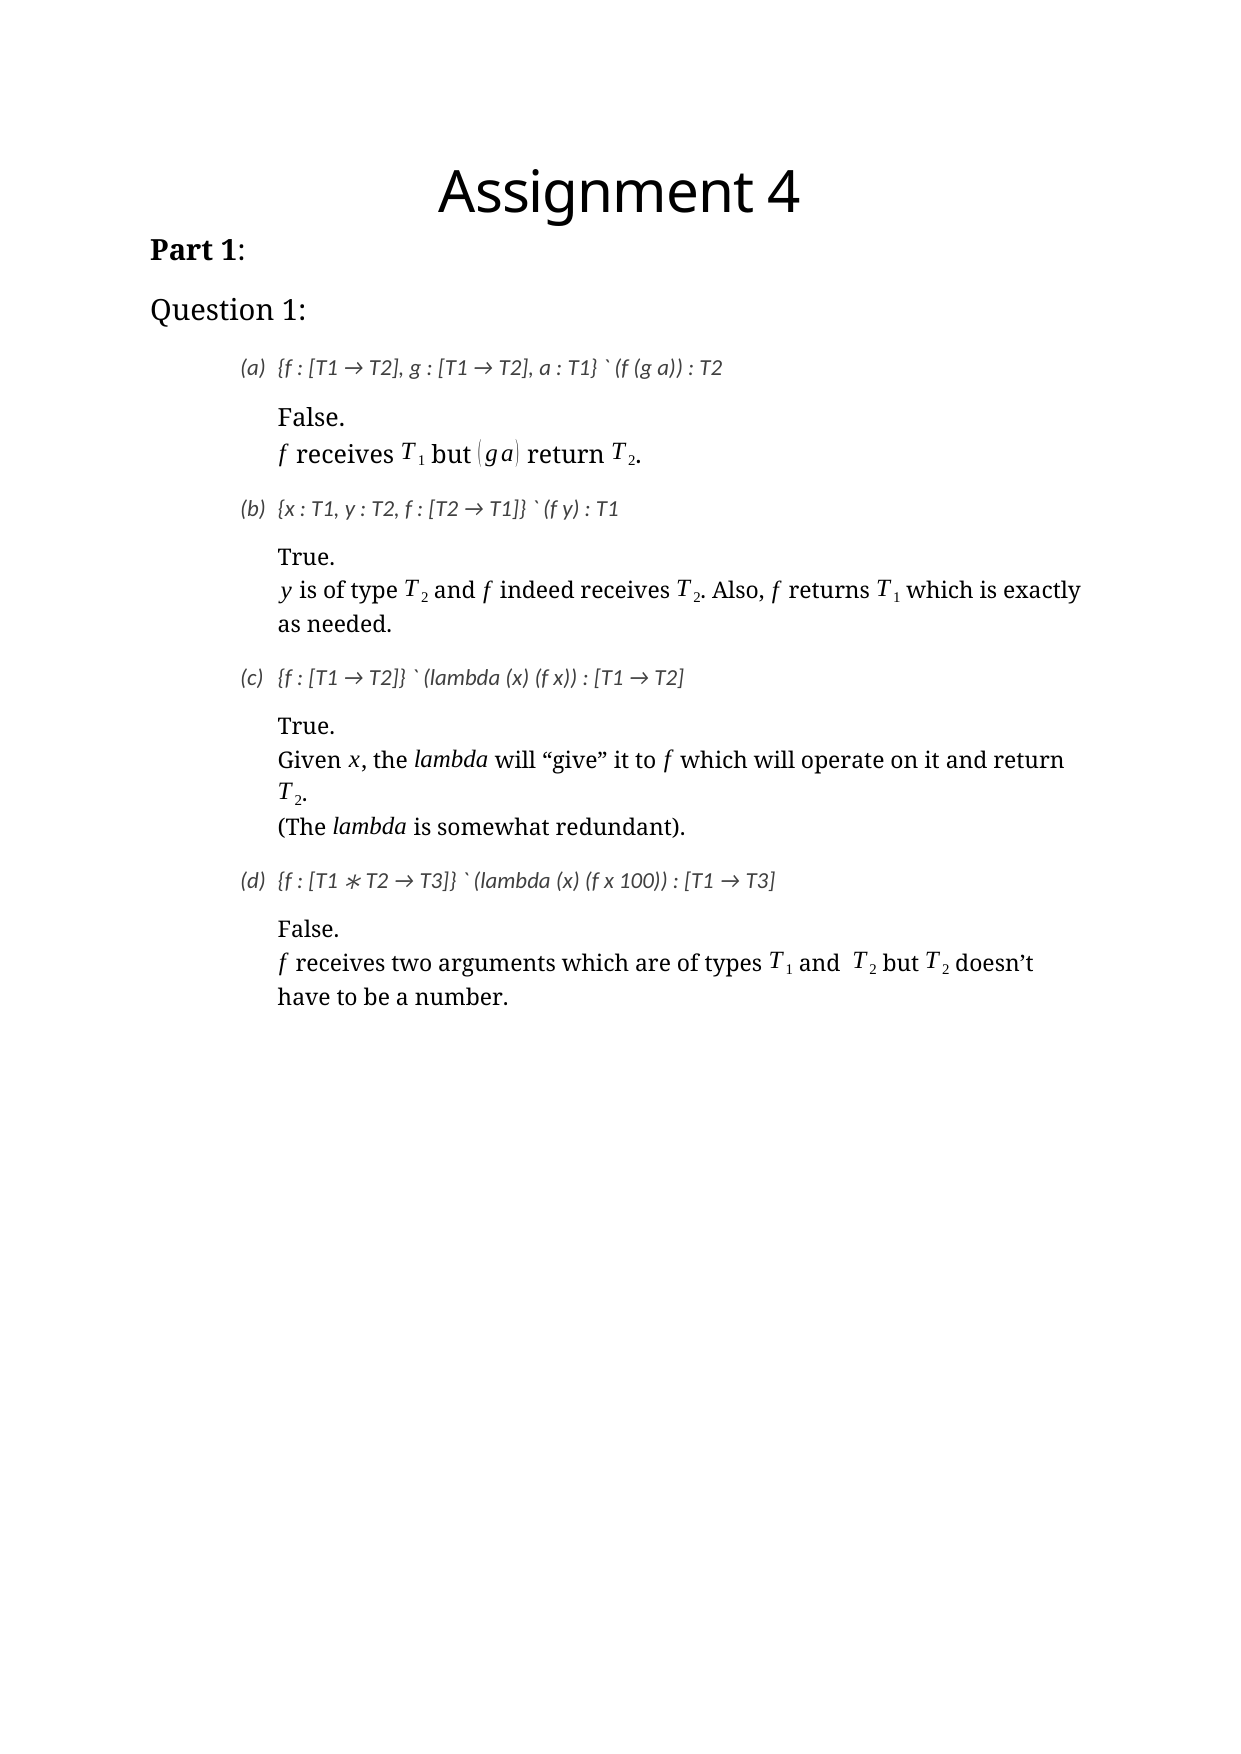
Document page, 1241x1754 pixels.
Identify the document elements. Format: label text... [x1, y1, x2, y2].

text False. receives but return . [277, 399, 1090, 470]
list receives two arguments which are of types and but doesn’t have to be a number. [277, 947, 1090, 1012]
list {f : [T1 ∗ T2 → T3]} ` (lambda (x) (f x 100)) : [T1 → T3] [240, 866, 1000, 894]
title Assignment 4 [150, 150, 1090, 229]
list {f : [T1 → T2]} ` (lambda (x) (f x)) : [T1 → T2] [240, 663, 1000, 691]
list True. [277, 710, 1090, 741]
list {f : [T1 → T2], g : [T1 → T2], a : T1} ` (f (g a)) : T2 [240, 353, 1000, 381]
list True. [277, 541, 1090, 572]
list is of type and indeed receives . Also, returns which is exactly as needed. [277, 574, 1090, 639]
list Given , the will “give” it to which will operate on it and return . [277, 743, 1090, 809]
list False. [277, 913, 1090, 944]
text Question 1: [150, 289, 1090, 329]
text Part 1: [150, 229, 1090, 269]
list {x : T1, y : T2, f : [T2 → T1]} ` (f y) : T1 [240, 494, 1000, 522]
list (The is somewhat redundant). [277, 811, 1090, 843]
